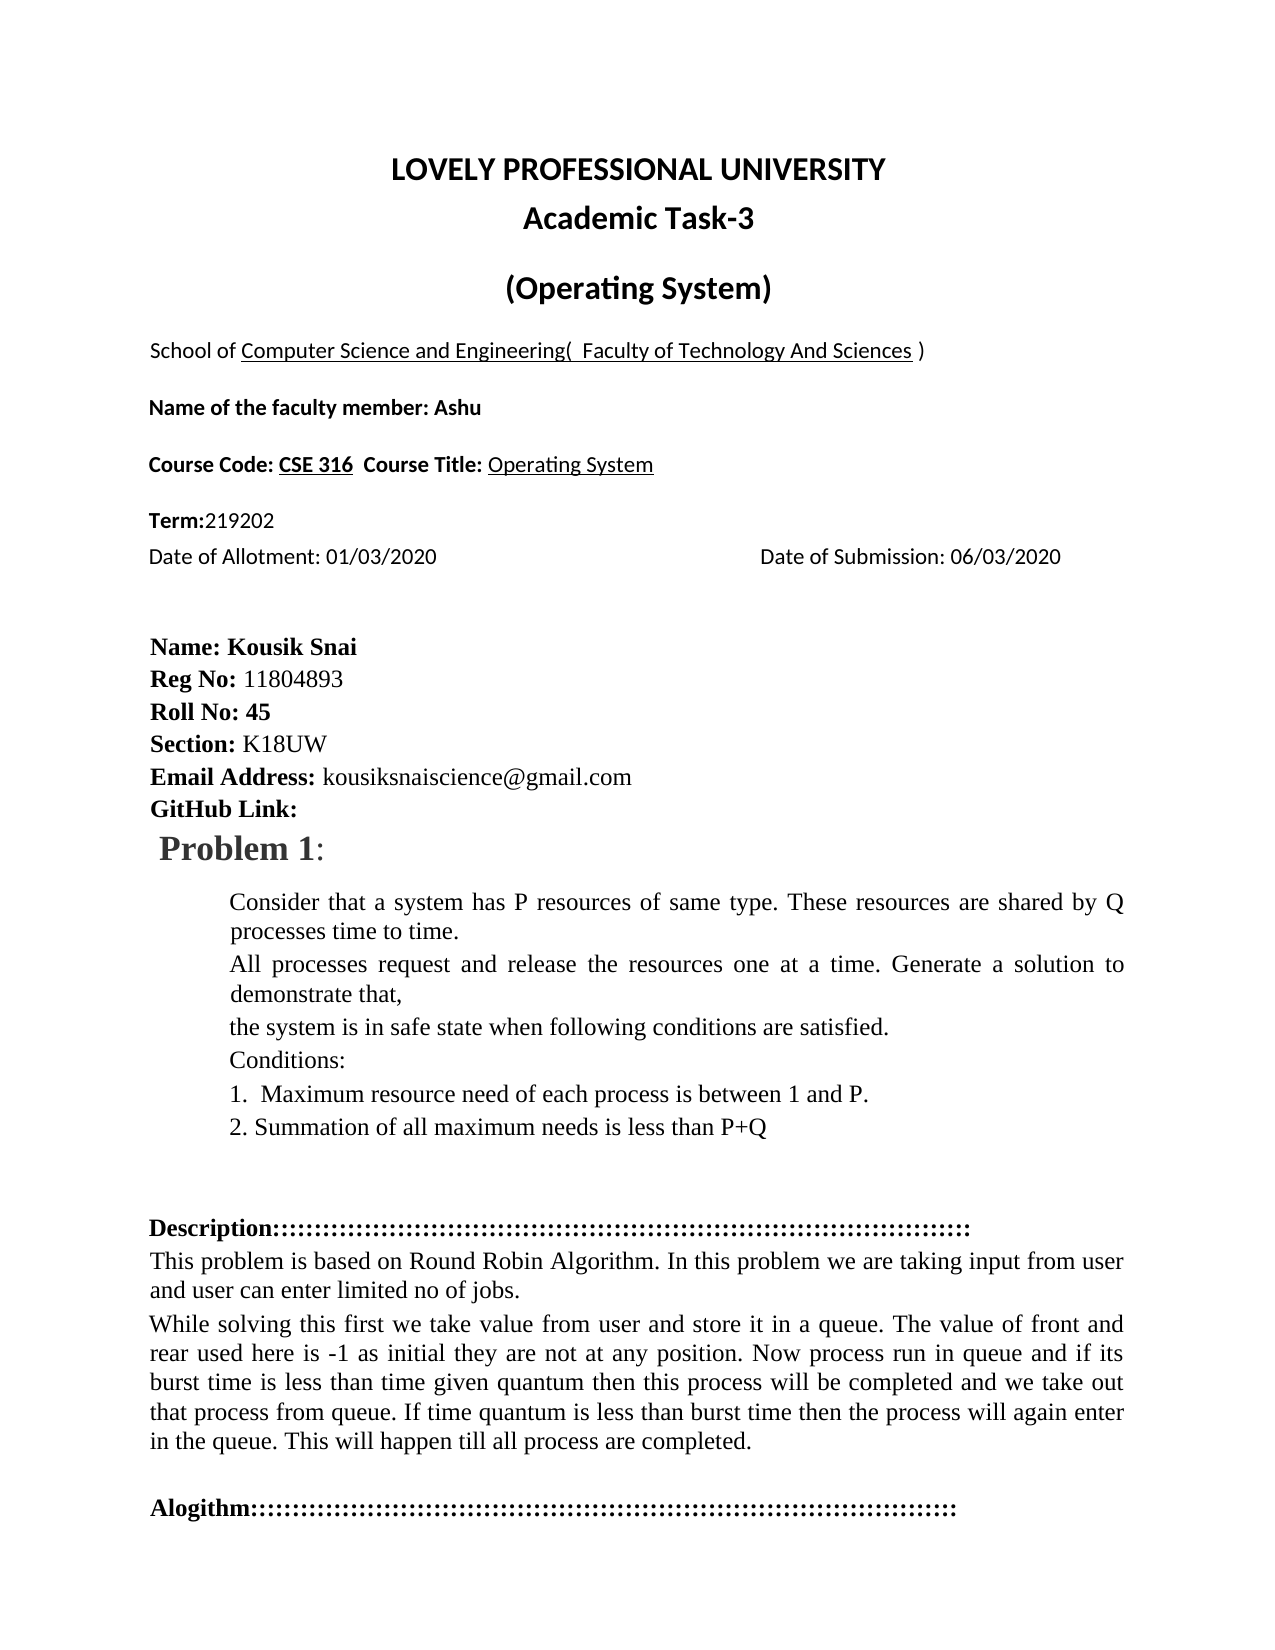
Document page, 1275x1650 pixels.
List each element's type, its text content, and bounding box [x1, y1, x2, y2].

text the system is in safe state when following conditions are satisfied. [229, 1012, 1125, 1041]
text This problem is based on Round Robin Algorithm. In this problem we are taking input from user and user can enter limited no of jobs. [148, 1246, 1125, 1304]
text Conditions: [229, 1046, 1125, 1074]
text School of Computer Science and Engineering( Faculty of Technology And Sciences ) [150, 337, 1125, 365]
text Academic Task-3 [150, 197, 1127, 238]
text Section: K18UW [150, 729, 702, 758]
text Date of Allotment: 01/03/2020 Date of Submission: 06/03/2020 [148, 542, 1127, 571]
text All processes request and release the resources one at a time. Generate a solution to demonstrate that, [229, 949, 1125, 1007]
text Consider that a system has P resources of same type. These resources are shared by Q processes time to time. [229, 887, 1125, 945]
text 1. Maximum resource need of each process is between 1 and P. [229, 1079, 1125, 1108]
text Problem 1: [150, 827, 1125, 868]
text 2. Summation of all maximum needs is less than P+Q [229, 1112, 1125, 1141]
text LOVELY PROFESSIONAL UNIVERSITY [150, 148, 1127, 188]
text Alogithm::::::::::::::::::::::::::::::::::::::::::::::::::::::::::::::::::::::::::::::::::::: [150, 1493, 1125, 1522]
text Description:::::::::::::::::::::::::::::::::::::::::::::::::::::::::::::::::::::::::::::::::::: [148, 1213, 1125, 1241]
text Name: Kousik Snai [150, 632, 702, 660]
text Reg No: 11804893 [150, 664, 702, 693]
text Roll No: 45 [150, 697, 702, 725]
text GitHub Link: [150, 794, 1125, 823]
text While solving this first we take value from user and store it in a queue. The value of front and rear used here is -1 as initial they are not at any position. Now process run in queue and if its burst time is less than time given quantum then this process will be completed and we take out that process from queue. If time quantum is less than burst time then the process will again enter in the queue. This will happen till all process are completed. [148, 1309, 1125, 1455]
text (Operating System) [150, 267, 1127, 308]
text Term:219202 [148, 506, 1127, 534]
text Name of the faculty member: Ashu [148, 393, 1127, 421]
text Email Address: kousiksnaiscience@gmail.com [150, 762, 702, 790]
text Course Code: CSE 316 Course Title: Operating System [148, 450, 1127, 478]
